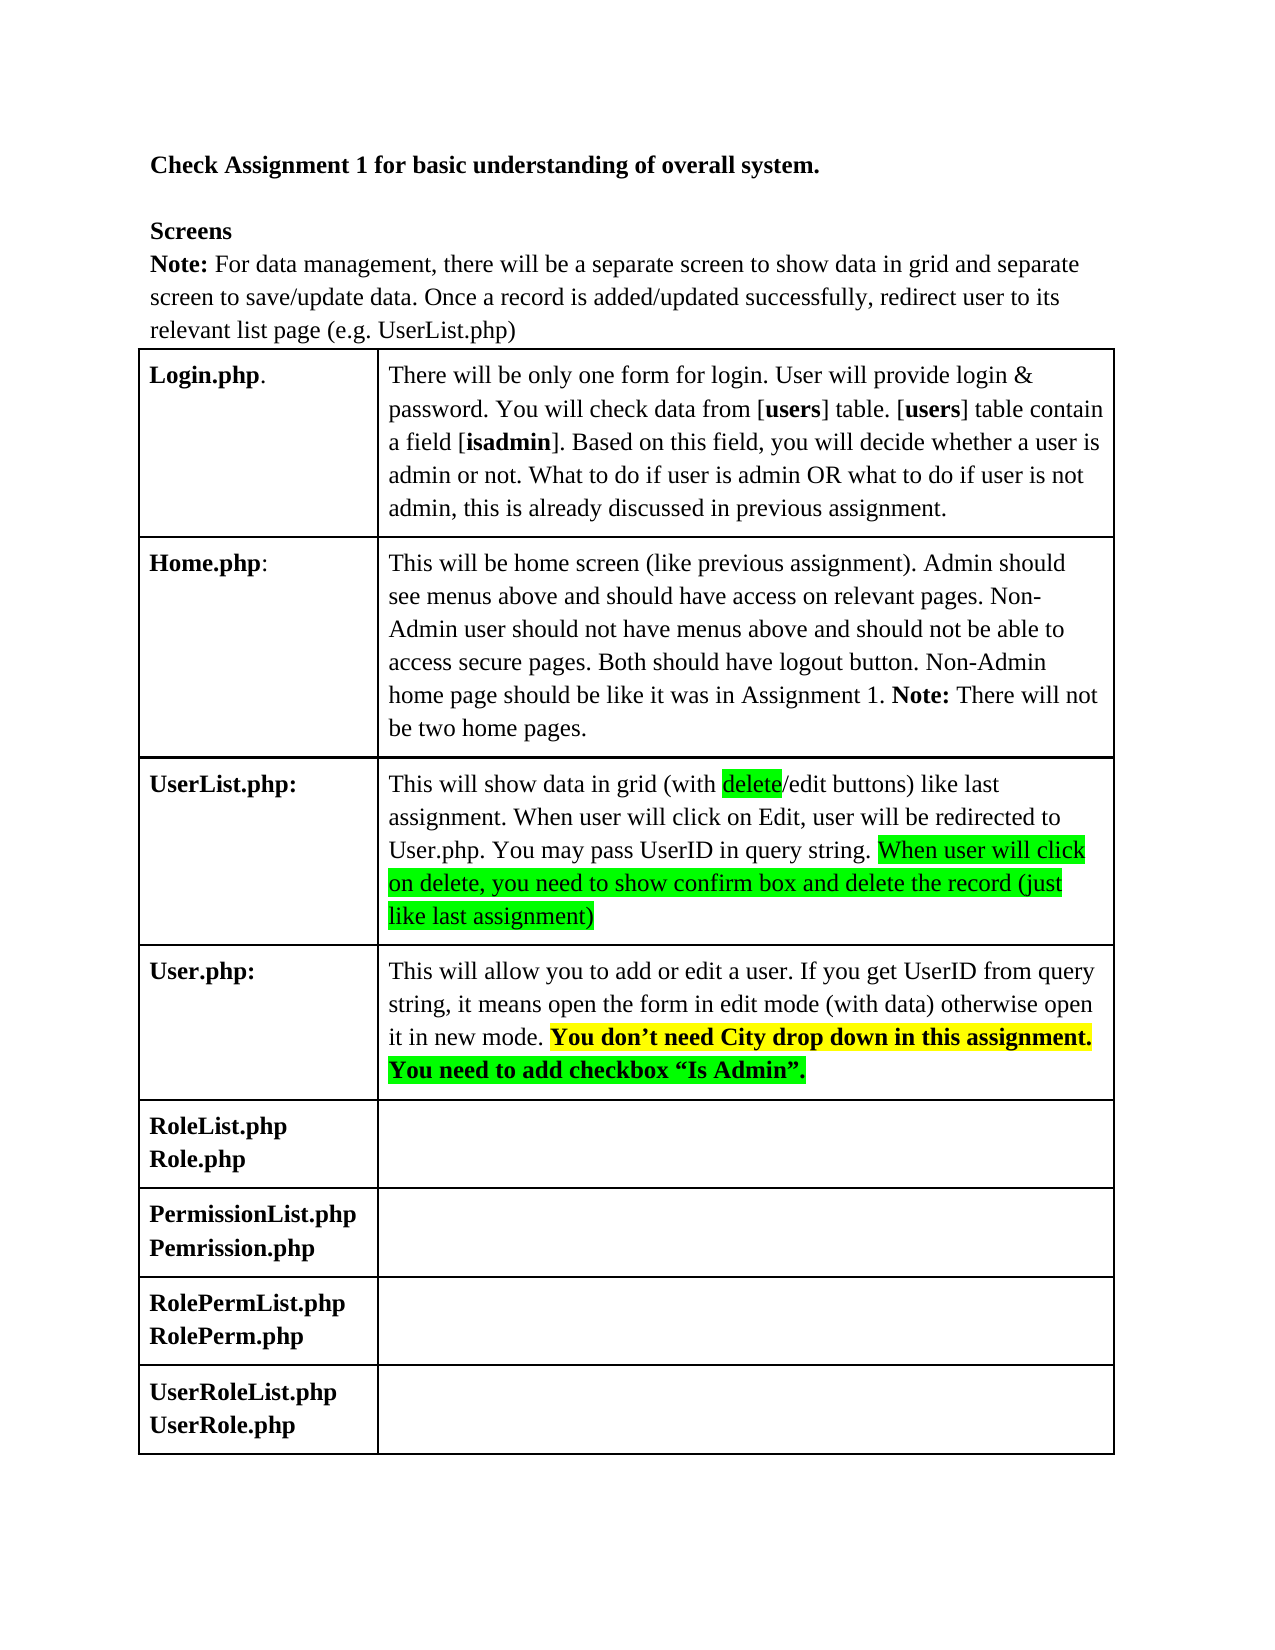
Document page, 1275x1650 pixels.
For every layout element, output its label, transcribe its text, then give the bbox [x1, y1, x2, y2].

table_cell UserRoleList.php UserRole.php [140, 1366, 377, 1453]
table_header There will be only one form for login. User will provide login & password. You will check data from [users] table. [users] table contain a field [isadmin]. Based on this field, you will decide whether a user is admin or not. What to do if user is admin OR what to do if user is not admin, this is already discussed in previous assignment. [379, 350, 1113, 536]
table_cell [379, 1101, 1113, 1187]
table_cell RolePermList.php RolePerm.php [140, 1278, 377, 1364]
table_cell UserList.php: [140, 759, 377, 944]
table_cell PermissionList.php Pemrission.php [140, 1189, 377, 1276]
table_cell User.php: [140, 946, 377, 1098]
text Note: For data management, there will be a separate screen to show data in grid and separate screen to save/update data. Once a record is added/updated successfully, redirect user to its relevant list page (e.g. UserList.php) [150, 249, 1125, 344]
table_cell This will be home screen (like previous assignment). Admin should see menus above and should have access on relevant pages. Non-Admin user should not have menus above and should not be able to access secure pages. Both should have logout button. Non-Admin home page should be like it was in Assignment 1. Note: There will not be two home pages. [379, 538, 1113, 756]
text Check Assignment 1 for basic understanding of overall system. [150, 150, 1125, 179]
table_header Login.php. [140, 350, 377, 536]
table_cell This will allow you to add or edit a user. If you get UserID from query string, it means open the form in edit mode (with data) otherwise open it in new mode. You don’t need City drop down in this assignment. You need to add checkbox “Is Admin”. [379, 946, 1113, 1098]
table_cell RoleList.php Role.php [140, 1101, 377, 1187]
table_cell Home.php: [140, 538, 377, 756]
table_cell This will show data in grid (with delete/edit buttons) like last assignment. When user will click on Edit, user will be redirected to User.php. You may pass UserID in query string. When user will click on delete, you need to show confirm box and delete the record (just like last assignment) [379, 759, 1113, 944]
table_cell [379, 1366, 1113, 1453]
text Screens [150, 216, 1125, 245]
table_cell [379, 1278, 1113, 1364]
table_cell [379, 1189, 1113, 1276]
